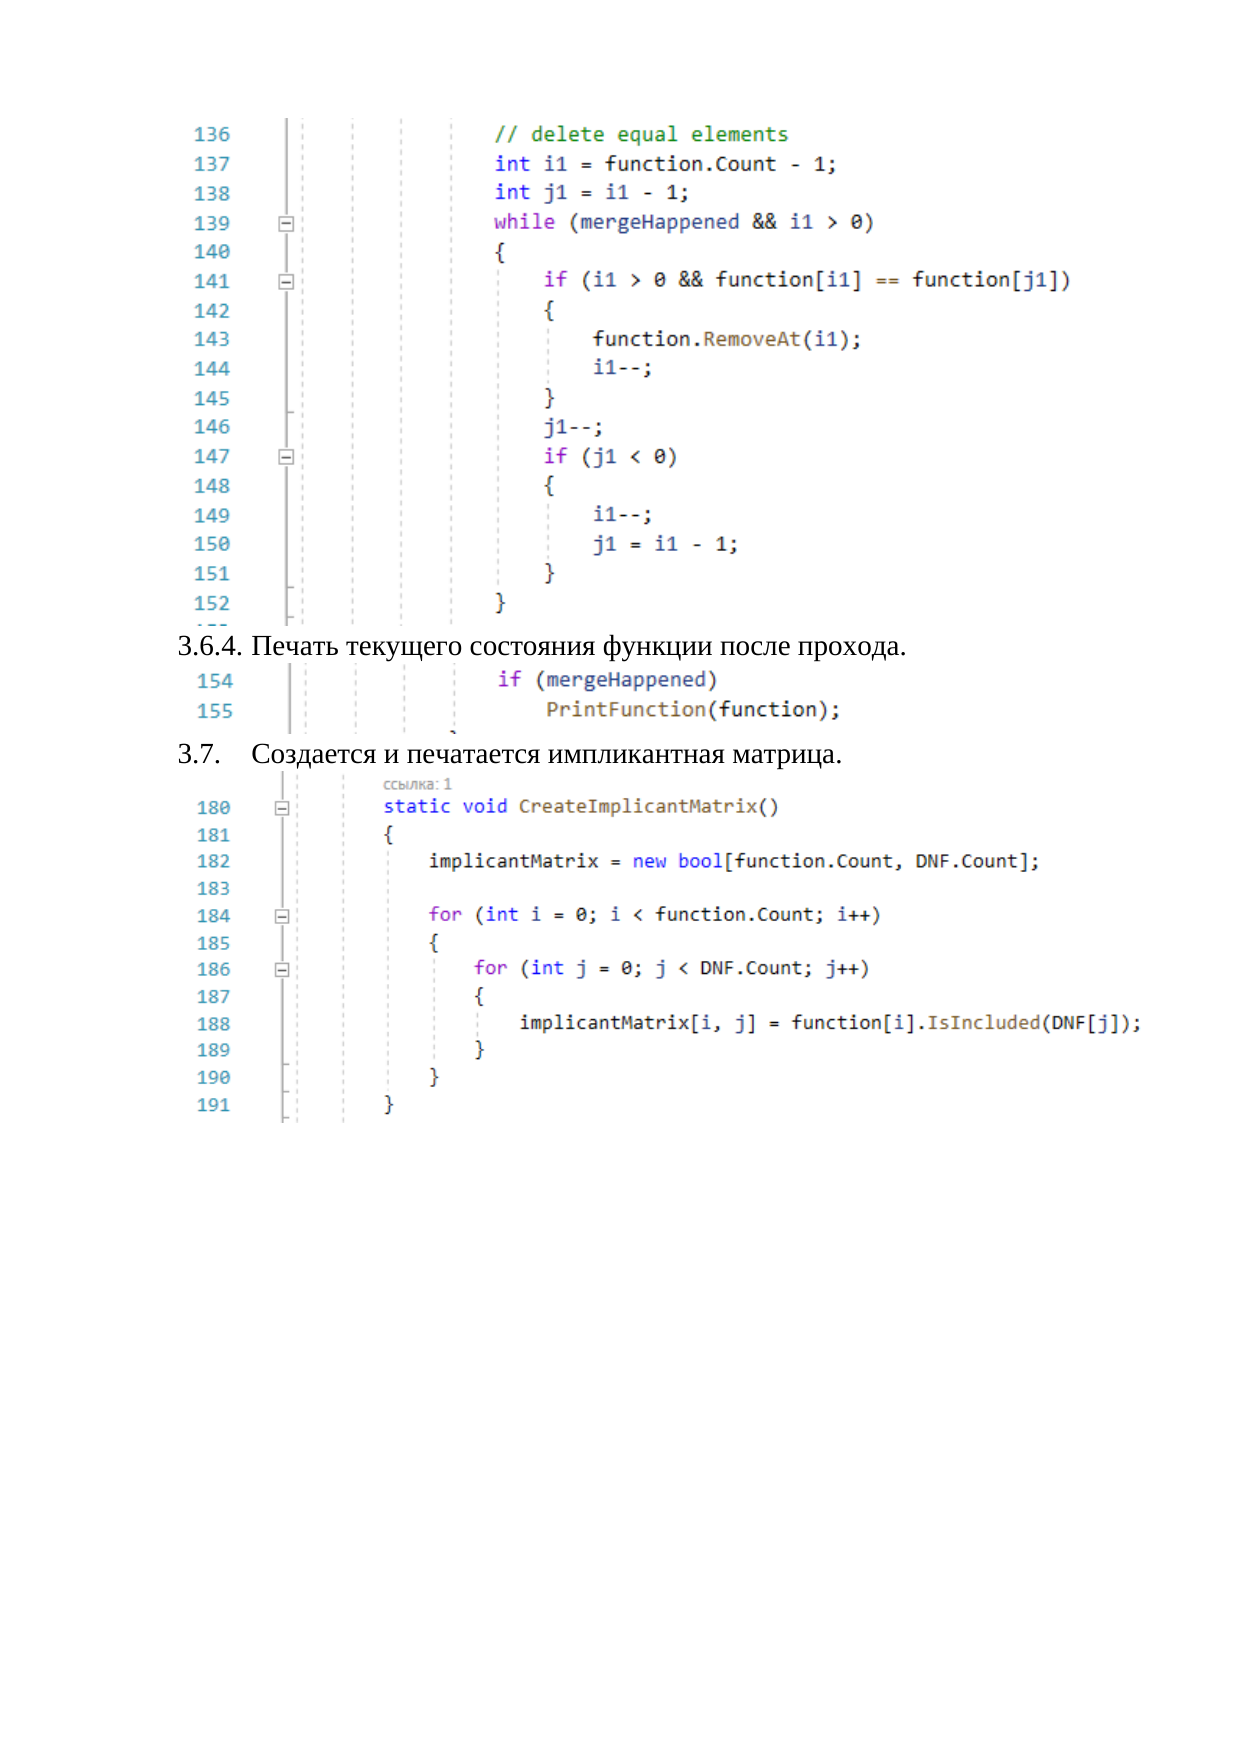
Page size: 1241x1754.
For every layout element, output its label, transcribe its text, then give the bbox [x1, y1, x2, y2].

list Печать текущего состояния функции после прохода. [177, 628, 1152, 661]
list Создается и печатается импликантная матрица. [177, 736, 1152, 769]
picture [177, 118, 1081, 626]
picture [177, 663, 856, 734]
picture [177, 771, 1152, 1123]
